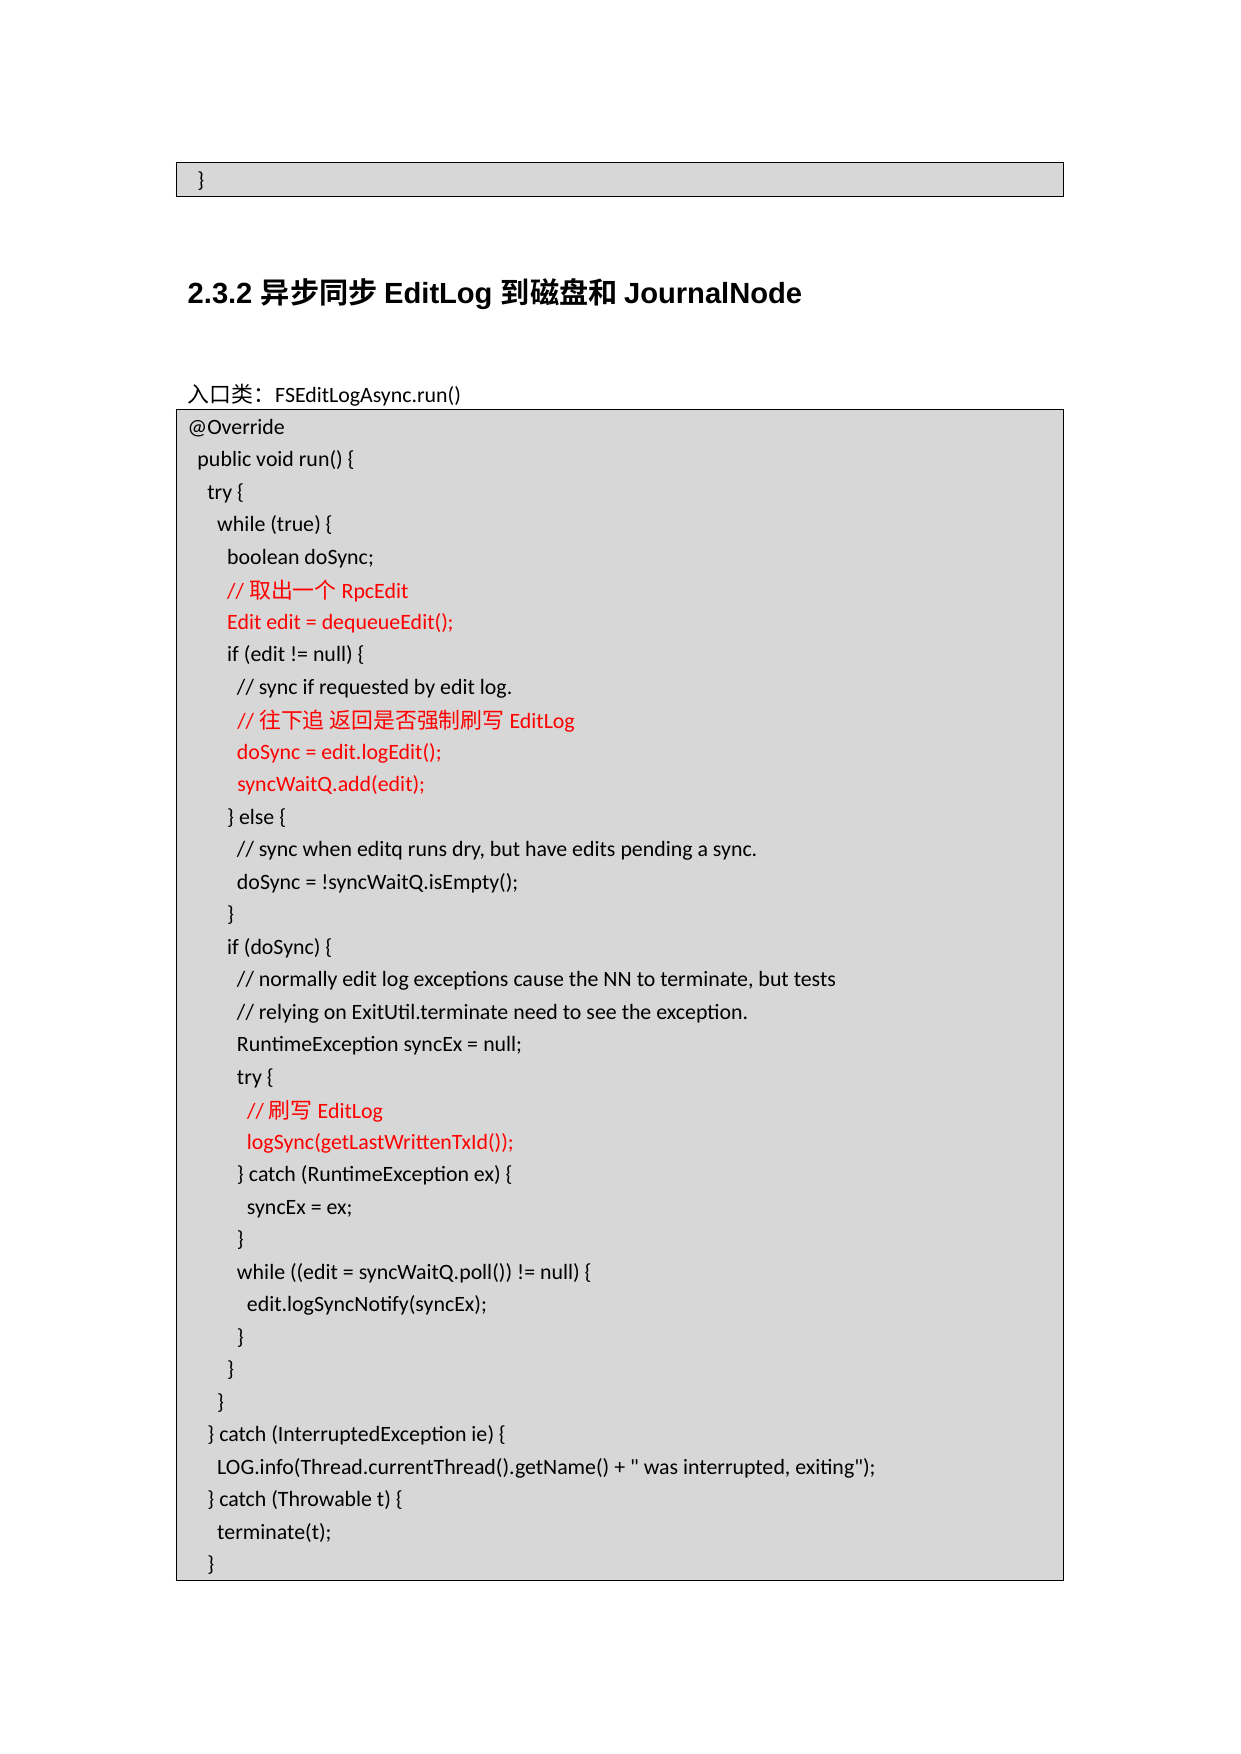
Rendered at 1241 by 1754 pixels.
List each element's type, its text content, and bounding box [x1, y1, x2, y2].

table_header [177, 163, 1063, 196]
text 入口类：FSEditLogAsync.run() [187, 377, 1053, 409]
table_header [177, 410, 1063, 1580]
subtitle 2.3.2 异步同步 EditLog 到磁盘和 JournalNode [187, 258, 1053, 323]
